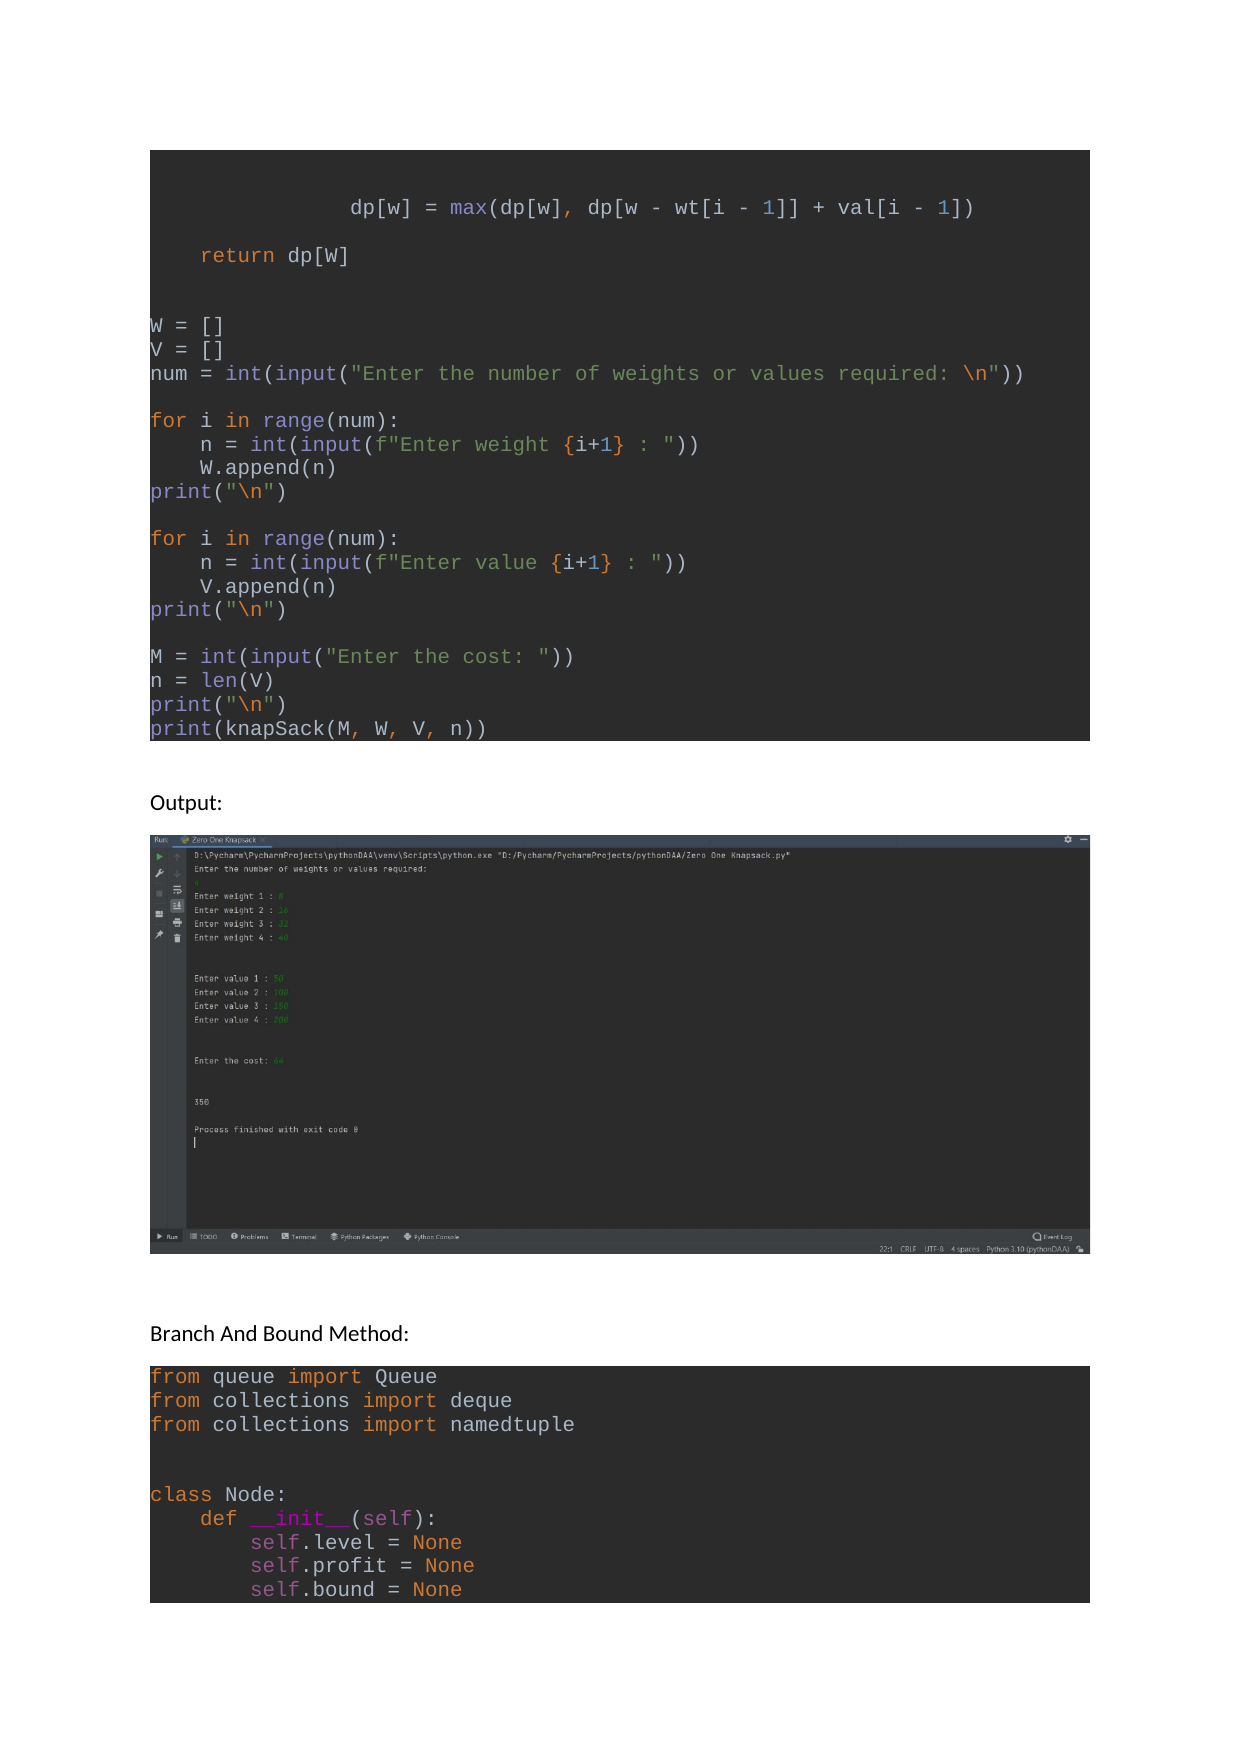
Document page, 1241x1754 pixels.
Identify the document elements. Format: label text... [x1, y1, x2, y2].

text Output: [150, 788, 1090, 816]
text Branch And Bound Method: [150, 1319, 1090, 1347]
picture [150, 835, 1091, 1254]
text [150, 1366, 1090, 1603]
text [150, 150, 1090, 741]
